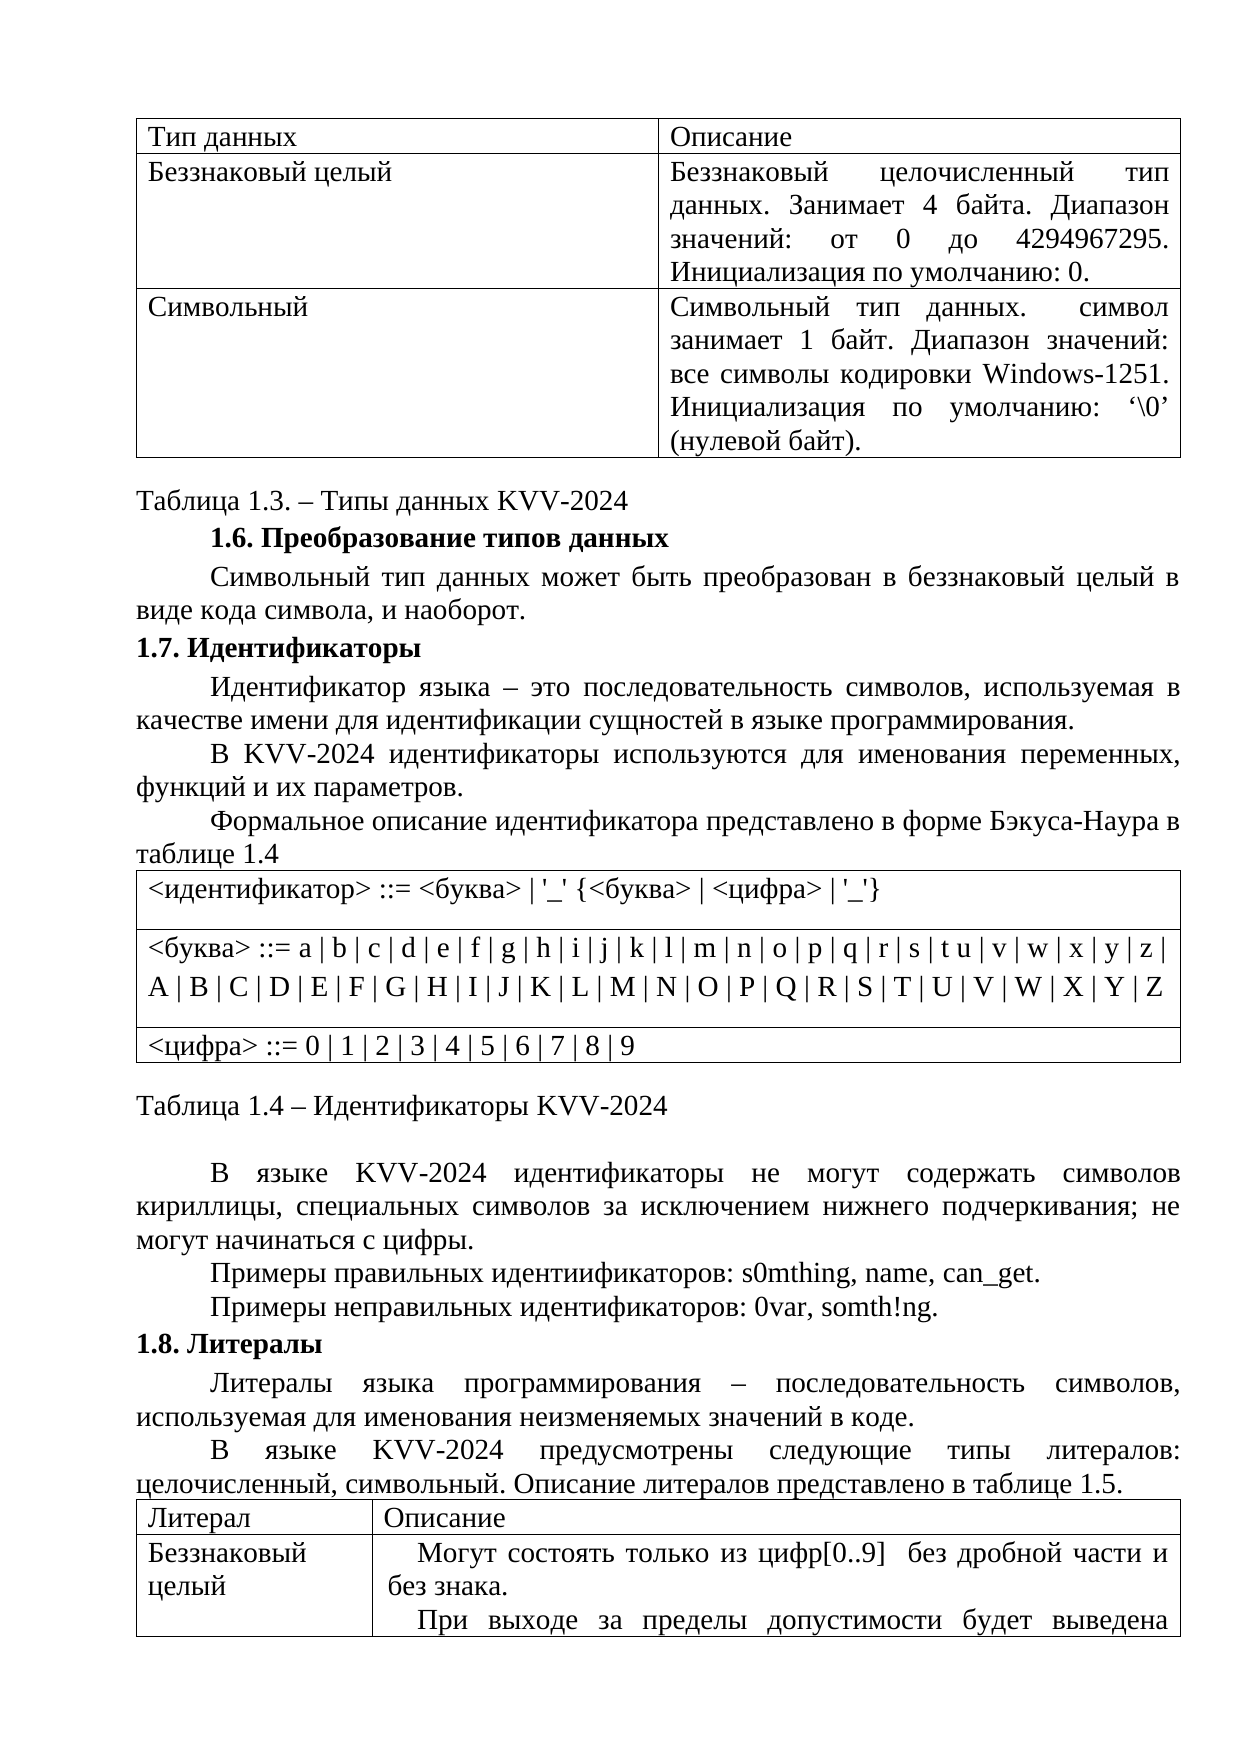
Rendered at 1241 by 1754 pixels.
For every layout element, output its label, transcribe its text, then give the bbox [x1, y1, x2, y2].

table_cell <буква> ::= a | b | c | d | e | f | g | h | i | j | k | l | m | n | o | p | q | r | s | t u | v | w | x | y | z | A | B | C | D | E | F | G | H | I | J | K | L | M | N | O | P | Q | R | S | T | U | V | W | X | Y | Z [137, 930, 1180, 1027]
subtitle 1.6. Преобразование типов данных [136, 520, 1181, 554]
table_header <идентификатор> ::= <буква> | '_' {<буква> | <цифра> | '_'} [137, 871, 1180, 929]
subtitle 1.8. Литералы [136, 1327, 1181, 1360]
table_cell Беззнаковый целочисленный тип данных. Занимает 4 байта. Диапазон значений: от 0 до 4294967295. Инициализация по умолчанию: 0. [659, 154, 1180, 288]
text Таблица 1.4 – Идентификаторы KVV-2024 [136, 1088, 1181, 1121]
table_cell Беззнаковый целый [137, 154, 658, 288]
table_header Описание [373, 1500, 1180, 1534]
table_cell Символьный тип данных. символ занимает 1 байт. Диапазон значений: все символы кодировки Windows-1251. Инициализация по умолчанию: ‘\0’ (нулевой байт). [659, 289, 1180, 457]
table_header Описание [659, 119, 1180, 153]
table_cell Беззнаковый целый [137, 1535, 372, 1636]
text В языке KVV-2024 предусмотрены следующие типы литералов: целочисленный, символьный. Описание литералов представлено в таблице 1.5. [136, 1432, 1181, 1499]
table_header Литерал [137, 1500, 372, 1534]
text В языке KVV-2024 идентификаторы не могут содержать символов кириллицы, специальных символов за исключением нижнего подчеркивания; не могут начинаться с цифры. [136, 1155, 1181, 1255]
text Примеры правильных идентиификаторов: s0mthing, name, can_get. [136, 1255, 1181, 1289]
text Идентификатор языка – это последовательность символов, используемая в качестве имени для идентификации сущностей в языке программирования. [136, 669, 1181, 736]
text Символьный тип данных может быть преобразован в беззнаковый целый в виде кода символа, и наоборот. [136, 559, 1181, 626]
text Примеры неправильных идентификаторов: 0var, somth!ng. [136, 1289, 1181, 1322]
text В KVV-2024 идентификаторы используются для именования переменных, функций и их параметров. [136, 736, 1181, 803]
table_cell Символьный [137, 289, 658, 457]
text Литералы языка программирования – последовательность символов, используемая для именования неизменяемых значений в коде. [136, 1365, 1181, 1432]
subtitle 1.7. Идентификаторы [136, 630, 1181, 664]
text Таблица 1.3. – Типы данных KVV-2024 [136, 483, 1181, 516]
text Формальное описание идентификатора представлено в форме Бэкуса-Наура в таблице 1.4 [136, 803, 1181, 870]
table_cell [373, 1535, 1180, 1636]
table_cell <цифра> ::= 0 | 1 | 2 | 3 | 4 | 5 | 6 | 7 | 8 | 9 [137, 1028, 1180, 1062]
table_header Тип данных [137, 119, 658, 153]
